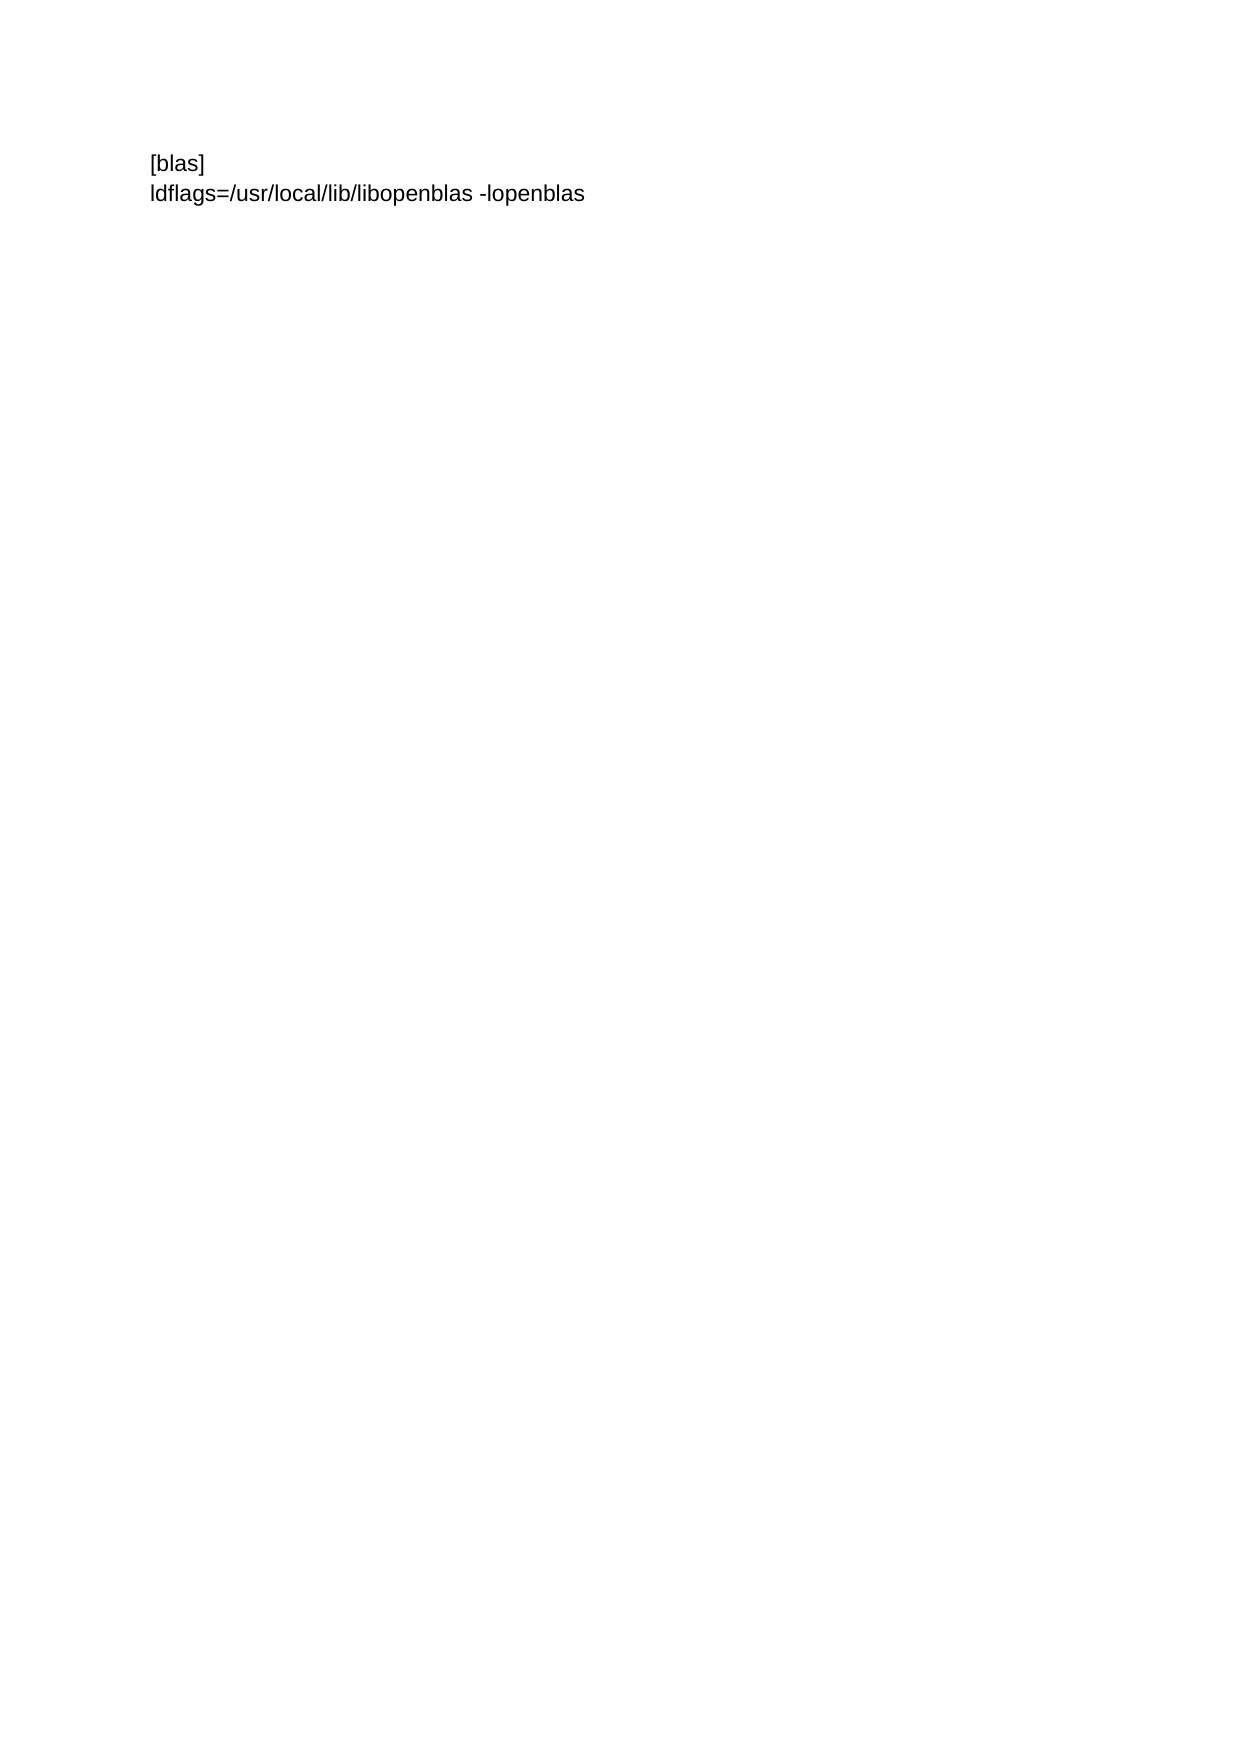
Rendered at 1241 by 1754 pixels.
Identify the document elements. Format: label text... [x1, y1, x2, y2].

text ldflags=/usr/local/lib/libopenblas -lopenblas [150, 180, 1090, 207]
text [blas] [150, 150, 1090, 176]
